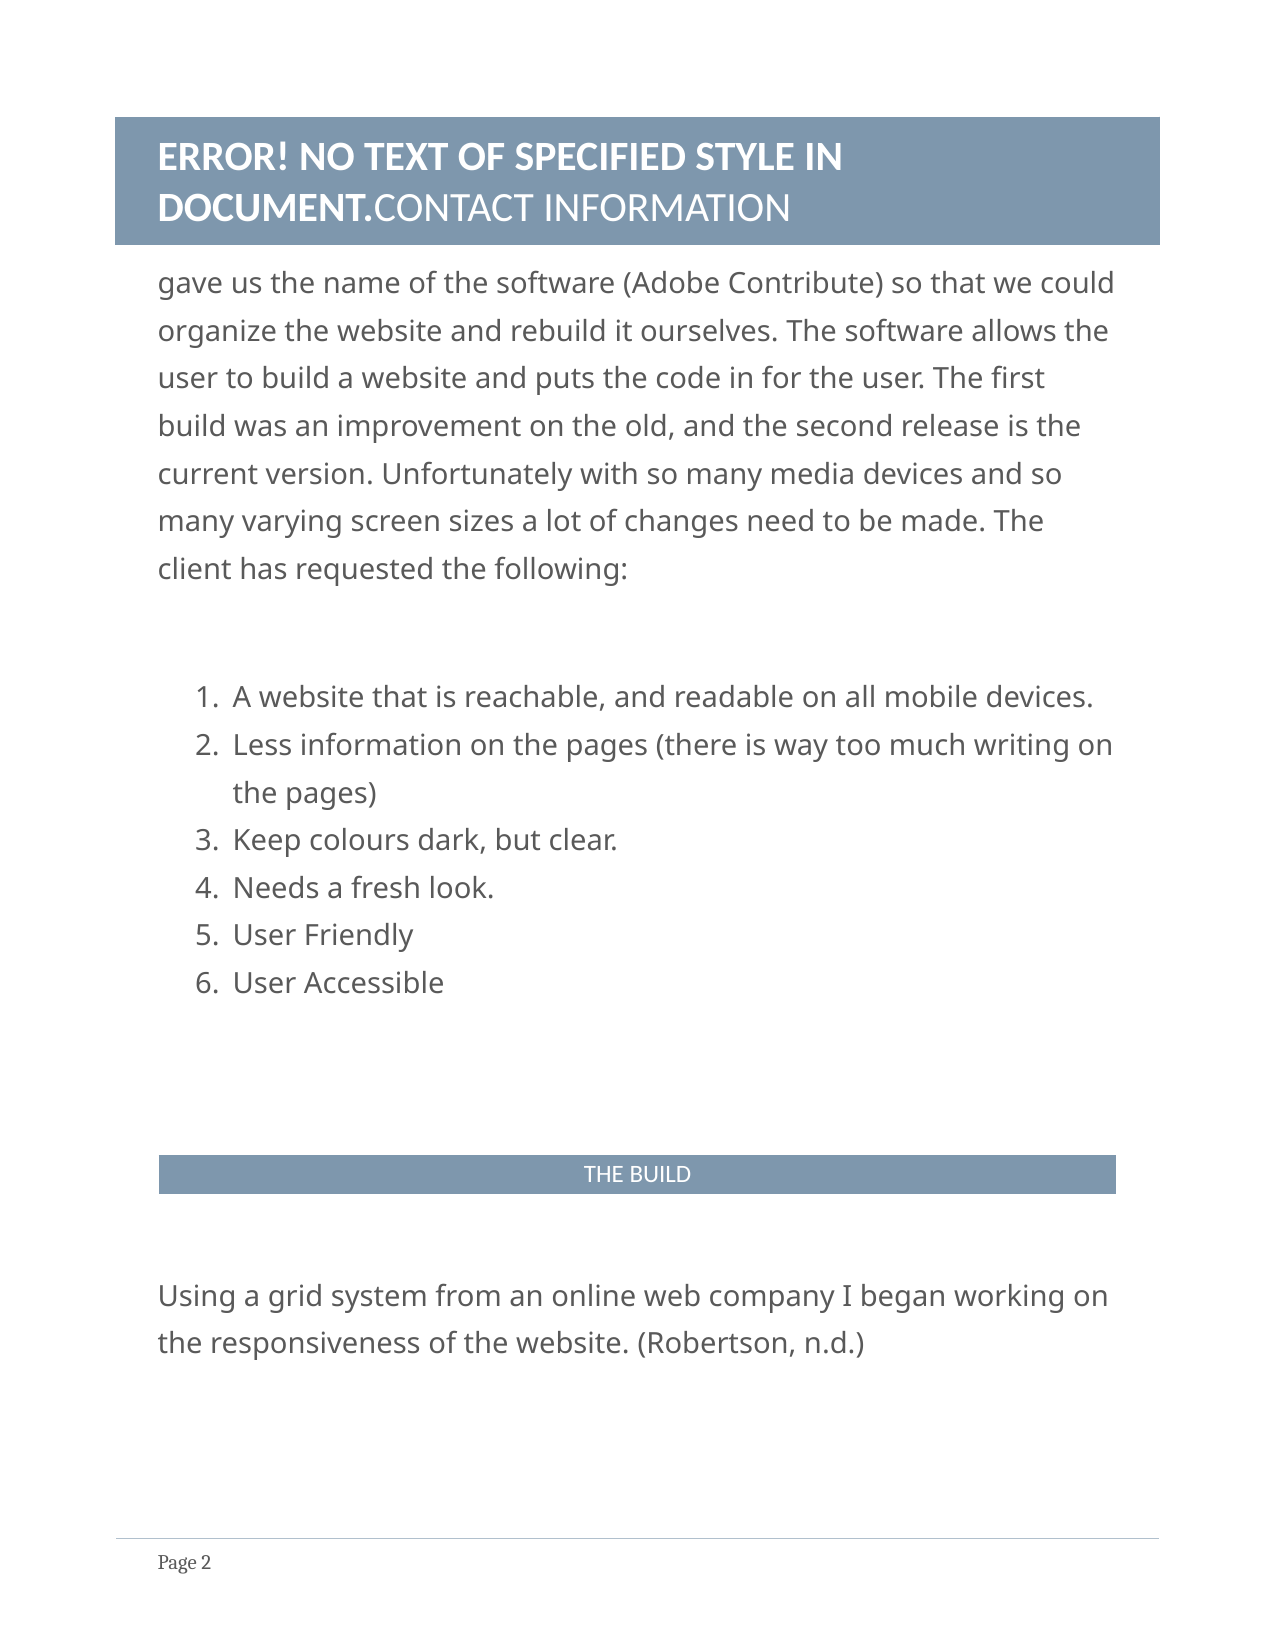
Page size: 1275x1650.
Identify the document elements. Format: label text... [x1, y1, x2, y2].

list Keep colours dark, but clear. [195, 819, 1117, 859]
list Less information on the pages (there is way too much writing on the pages) [195, 724, 1117, 812]
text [157, 262, 1117, 588]
list Needs a fresh look. [195, 867, 1117, 907]
list A website that is reachable, and readable on all mobile devices. [195, 677, 1117, 716]
text Using a grid system from an online web company I began working on the responsiveness of the website. [157, 1275, 1117, 1362]
list User Friendly [195, 915, 1117, 954]
list User Accessible [195, 962, 1117, 1002]
subtitle The build [160, 1156, 1115, 1193]
